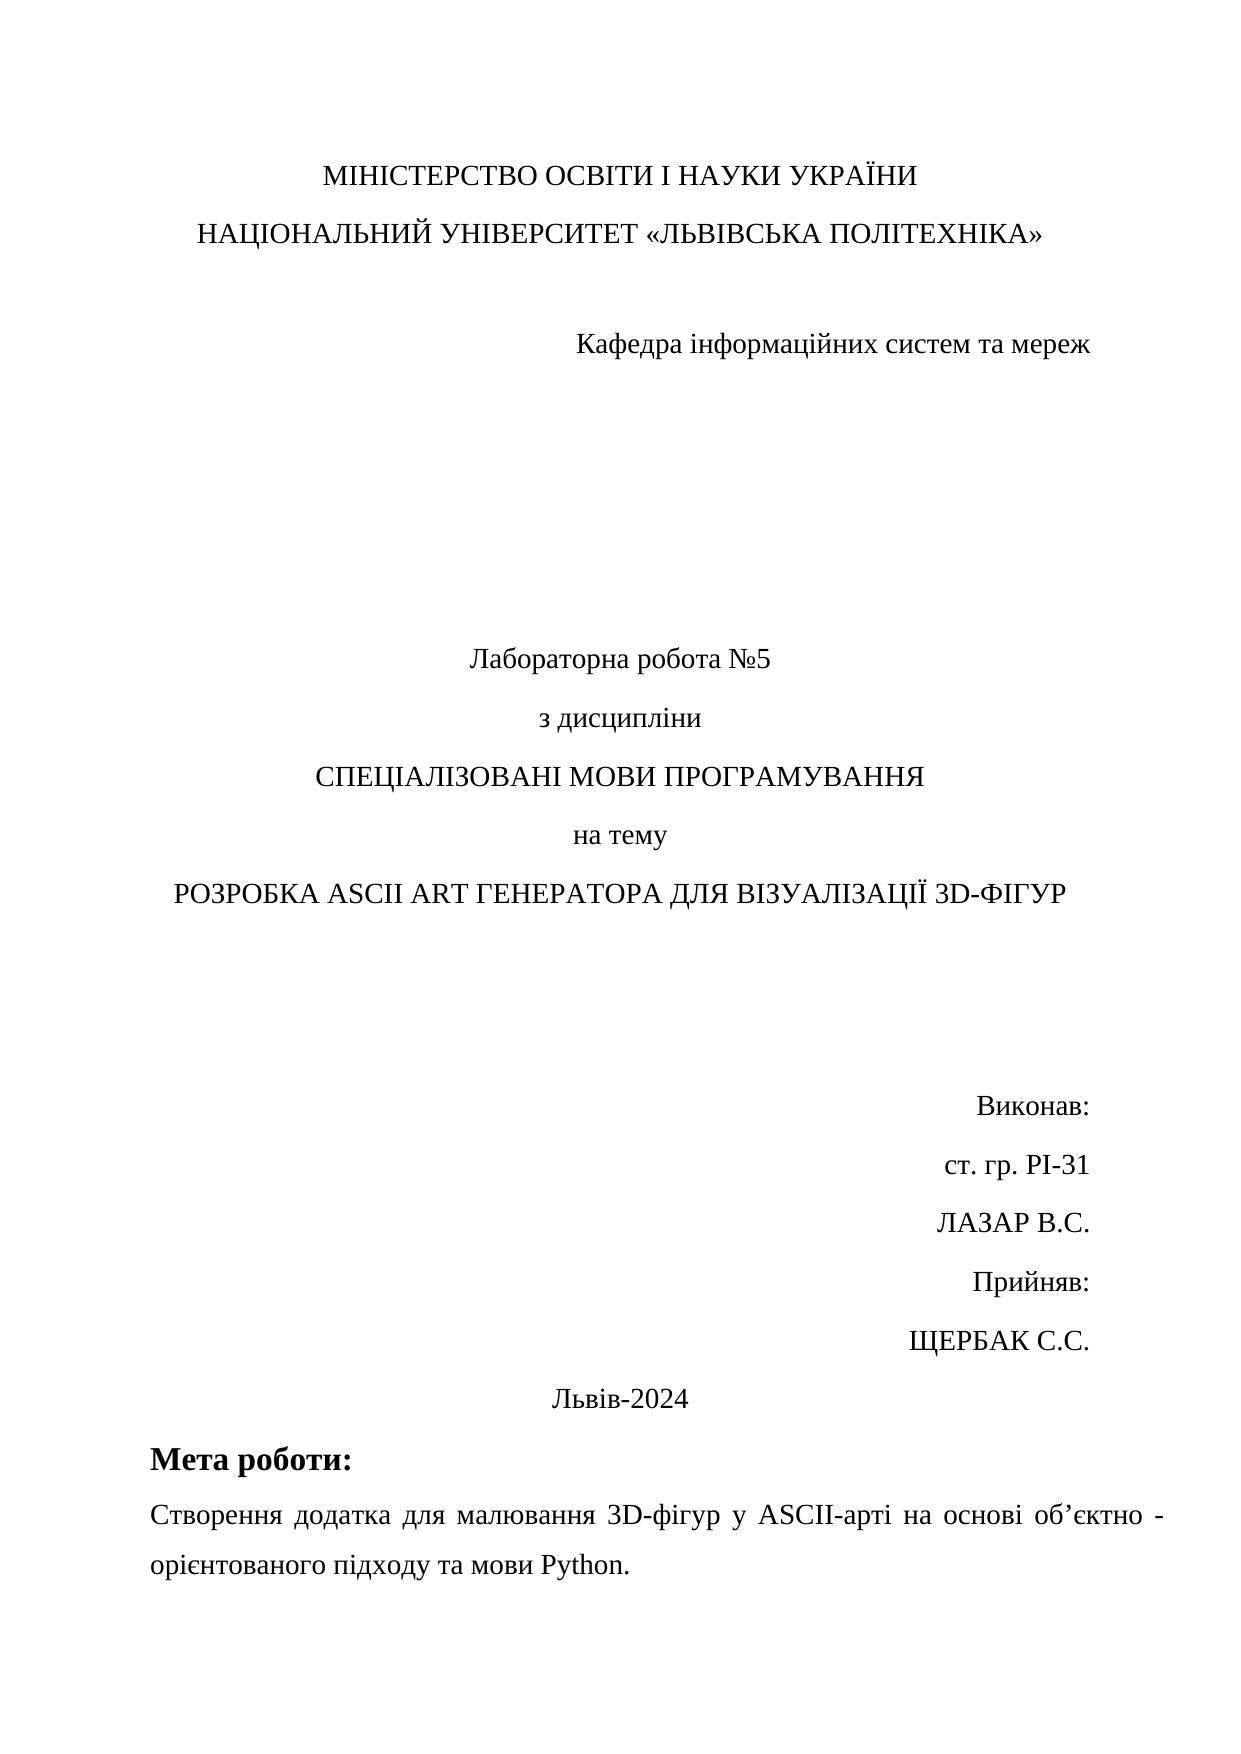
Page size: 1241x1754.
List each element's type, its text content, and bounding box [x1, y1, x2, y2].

text ЩЕРБАК С.С. [150, 1323, 1090, 1356]
text Мета роботи: [150, 1440, 1165, 1478]
text Створення додатка для малювання 3D-фігур у ASCII-арті на основі об’єктно - орієнтованого підходу та мови Python. [150, 1497, 1165, 1581]
text Львів-2024 [150, 1381, 1090, 1415]
text Лабораторна робота №5 [150, 642, 1090, 675]
text Прийняв: [150, 1264, 1090, 1298]
text Виконав: [150, 1088, 1090, 1122]
text МІНІСТЕРСТВО ОСВІТИ І НАУКИ УКРАЇНИ [150, 158, 1090, 191]
text РОЗРОБКА ASCII ART ГЕНЕРАТОРА ДЛЯ ВІЗУАЛІЗАЦІЇ 3D-ФІГУР [150, 876, 1090, 909]
text ЛАЗАР В.С. [150, 1206, 1090, 1239]
text Кафедра інформаційних систем та мереж [150, 326, 1090, 360]
text НАЦІОНАЛЬНИЙ УНІВЕРСИТЕТ «ЛЬВІВСЬКА ПОЛІТЕХНІКА» [150, 216, 1090, 250]
text ст. гр. РІ-31 [150, 1147, 1090, 1181]
text СПЕЦІАЛІЗОВАНІ МОВИ ПРОГРАМУВАННЯ [150, 759, 1090, 792]
text на тему [150, 817, 1090, 851]
text з дисципліни [150, 700, 1090, 734]
